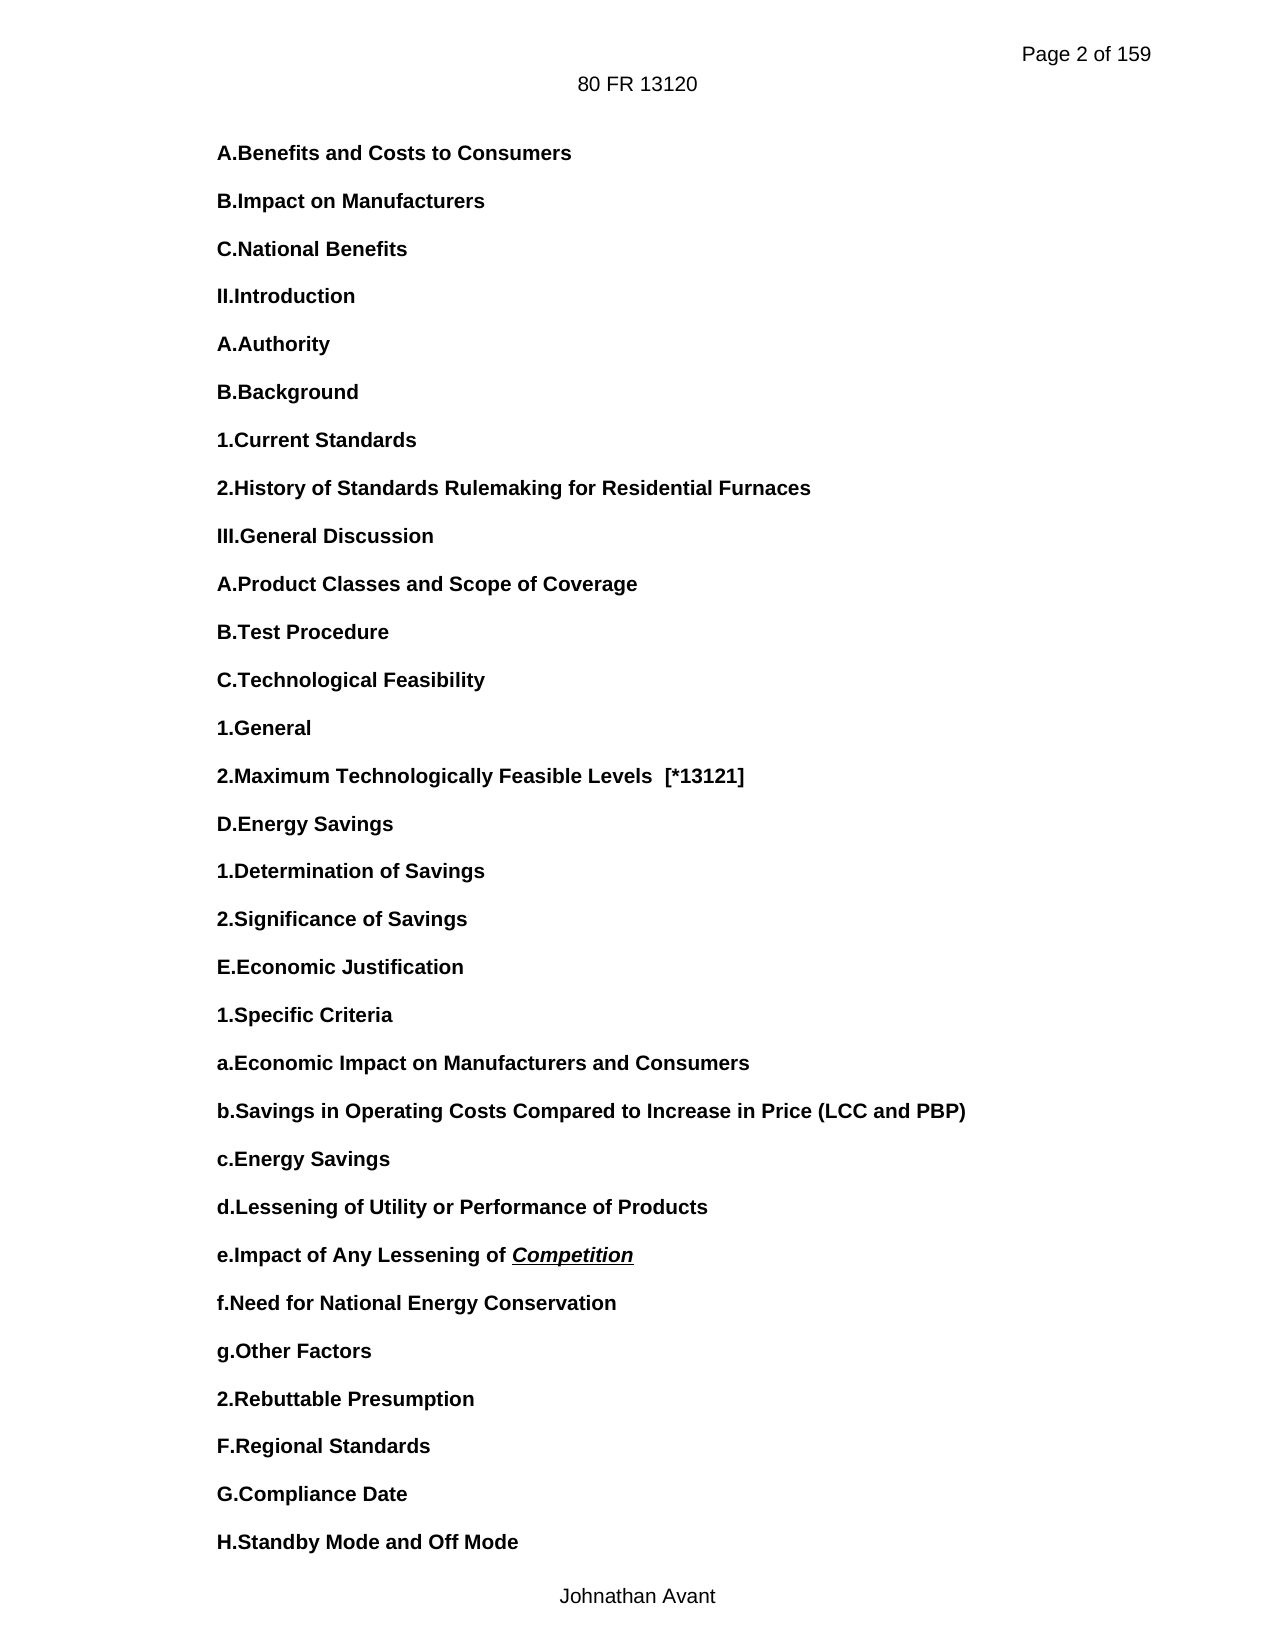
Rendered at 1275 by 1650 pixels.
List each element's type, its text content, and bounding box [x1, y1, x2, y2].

text III.General Discussion [217, 521, 1171, 548]
text B.Impact on Manufacturers [217, 185, 1171, 212]
text 2.Maximum Technologically Feasible Levels [*13121] [217, 760, 1171, 787]
text A.Authority [217, 329, 1171, 356]
text D.Energy Savings [217, 808, 1171, 835]
text F.Regional Standards [217, 1431, 1171, 1458]
text A.Benefits and Costs to Consumers [217, 137, 1171, 164]
text f.Need for National Energy Conservation [217, 1287, 1171, 1314]
text 1.Specific Criteria [217, 1000, 1171, 1027]
text d.Lessening of Utility or Performance of Products [217, 1192, 1171, 1219]
text c.Energy Savings [217, 1144, 1171, 1171]
text G.Compliance Date [217, 1479, 1171, 1506]
text 2.History of Standards Rulemaking for Residential Furnaces [217, 473, 1171, 500]
text 2.Rebuttable Presumption [217, 1383, 1171, 1410]
text H.Standby Mode and Off Mode [217, 1527, 1171, 1554]
text C.Technological Feasibility [217, 664, 1171, 692]
text 1.Current Standards [217, 425, 1171, 452]
text 1.General [217, 712, 1171, 739]
text b.Savings in Operating Costs Compared to Increase in Price (LCC and PBP) [217, 1096, 1171, 1123]
text 2.Significance of Savings [217, 904, 1171, 931]
text C.National Benefits [217, 233, 1171, 260]
text 1.Determination of Savings [217, 856, 1171, 883]
text g.Other Factors [217, 1335, 1171, 1362]
text E.Economic Justification [217, 952, 1171, 979]
text a.Economic Impact on Manufacturers and Consumers [217, 1048, 1171, 1075]
text e.Impact of Any Lessening of Competition [217, 1239, 1171, 1267]
text B.Background [217, 377, 1171, 404]
text A.Product Classes and Scope of Coverage [217, 569, 1171, 596]
text II.Introduction [217, 281, 1171, 308]
text B.Test Procedure [217, 617, 1171, 644]
